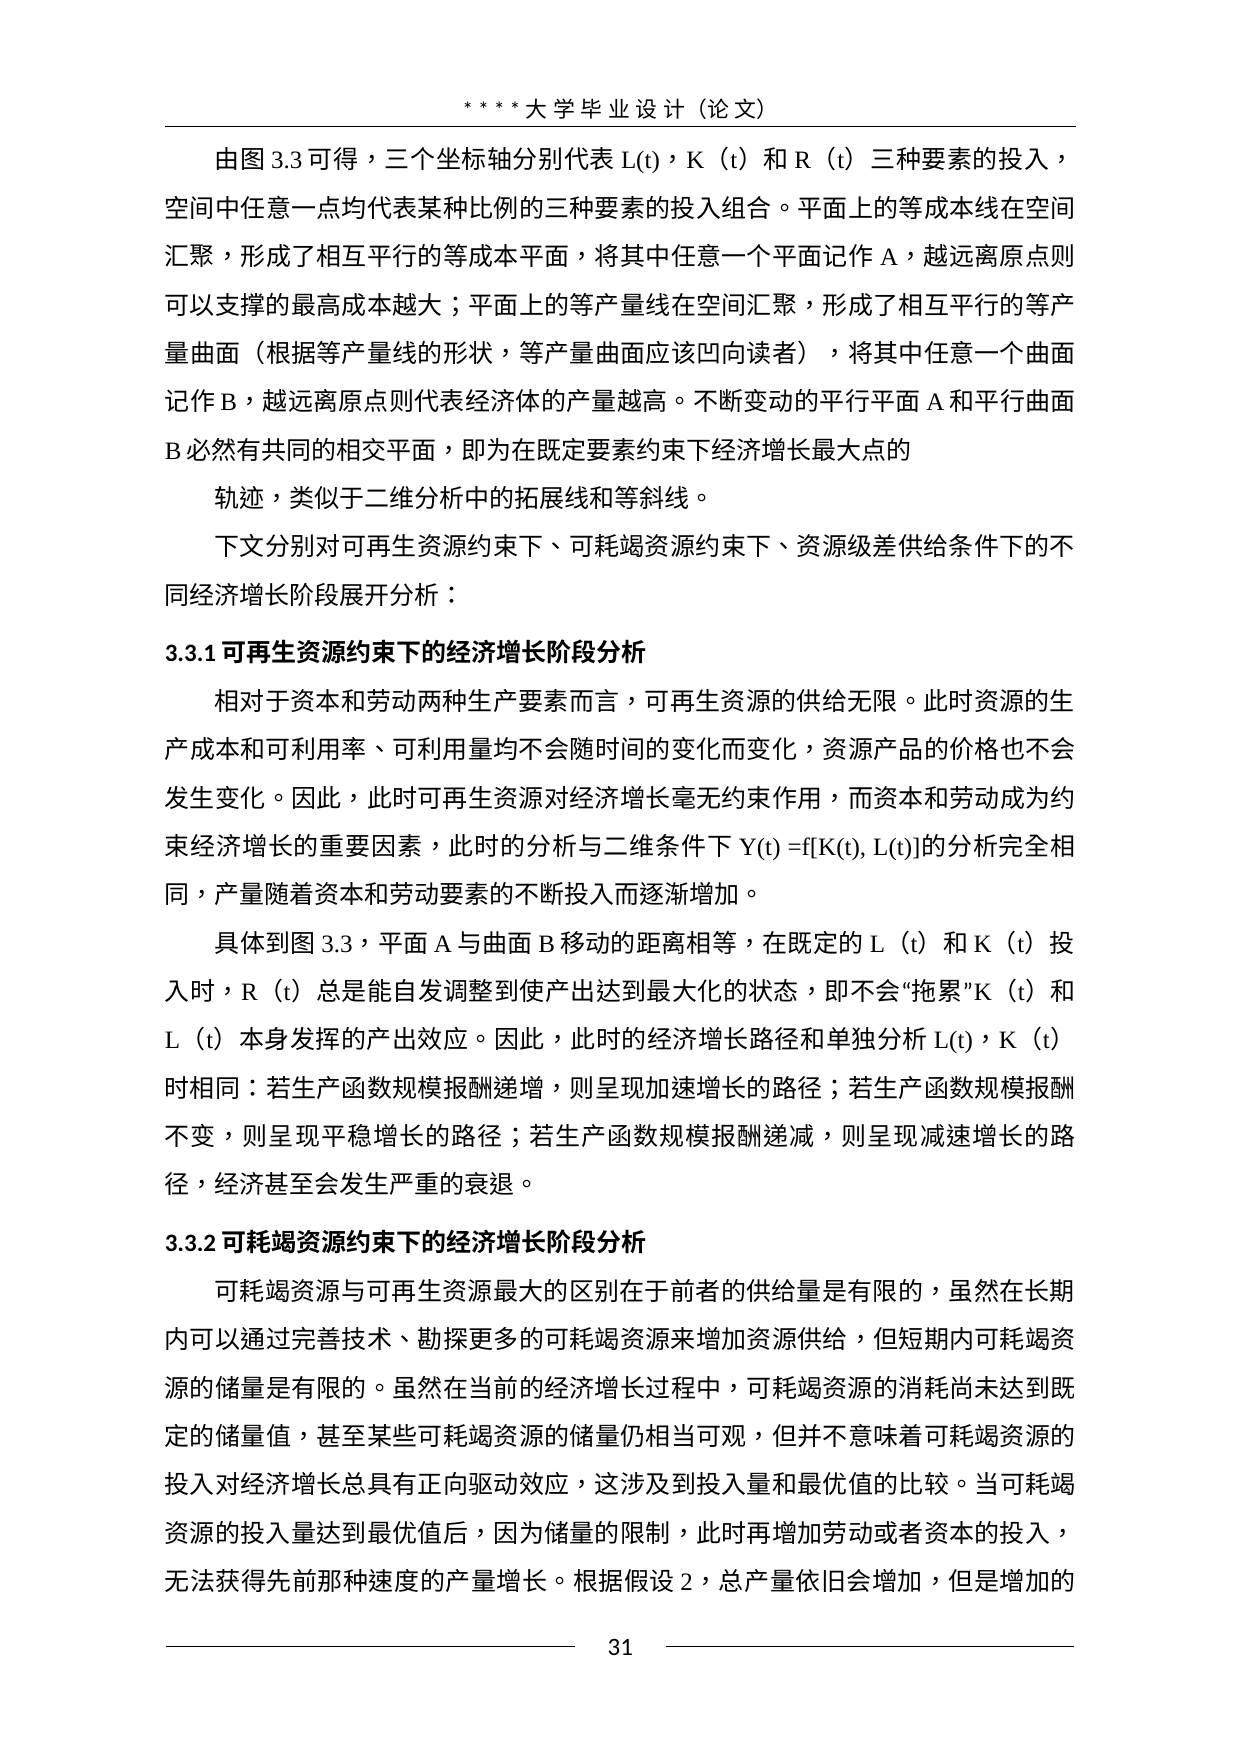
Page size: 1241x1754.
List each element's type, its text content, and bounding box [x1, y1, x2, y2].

text 轨迹，类似于二维分析中的拓展线和等斜线。 [164, 465, 1076, 514]
subtitle 3.3.1 可再生资源约束下的经济增长阶段分析 [164, 634, 1076, 668]
subtitle 3.3.2 可耗竭资源约束下的经济增长阶段分析 [164, 1224, 1076, 1258]
text 下文分别对可再生资源约束下、可耗竭资源约束下、资源级差供给条件下的不同经济增长阶段展开分析： [164, 514, 1076, 610]
text 具体到图3.3，平面A与曲面B移动的距离相等，在既定的L（t）和K（t）投入时，R（t）总是能自发调整到使产出达到最大化的状态，即不会“拖累”K（t）和L（t）本身发挥的产出效应。因此，此时的经济增长路径和单独分析L(t)，K（t）时相同：若生产函数规模报酬递增，则呈现加速增长的路径；若生产函数规模报酬不变，则呈现平稳增长的路径；若生产函数规模报酬递减，则呈现减速增长的路径，经济甚至会发生严重的衰退。 [164, 910, 1076, 1200]
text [164, 1258, 1076, 1597]
text 由图3.3可得，三个坐标轴分别代表L(t)，K（t）和R（t）三种要素的投入，空间中任意一点均代表某种比例的三种要素的投入组合。平面上的等成本线在空间汇聚，形成了相互平行的等成本平面，将其中任意一个平面记作A，越远离原点则可以支撑的最高成本越大；平面上的等产量线在空间汇聚，形成了相互平行的等产量曲面（根据等产量线的形状，等产量曲面应该凹向读者），将其中任意一个曲面记作B，越远离原点则代表经济体的产量越高。不断变动的平行平面A和平行曲面B必然有共同的相交平面，即为在既定要素约束下经济增长最大点的 [164, 127, 1076, 465]
text 相对于资本和劳动两种生产要素而言，可再生资源的供给无限。此时资源的生产成本和可利用率、可利用量均不会随时间的变化而变化，资源产品的价格也不会发生变化。因此，此时可再生资源对经济增长毫无约束作用，而资本和劳动成为约束经济增长的重要因素，此时的分析与二维条件下Y(t) =f[K(t), L(t)]的分析完全相同，产量随着资本和劳动要素的不断投入而逐渐增加。 [164, 668, 1076, 910]
